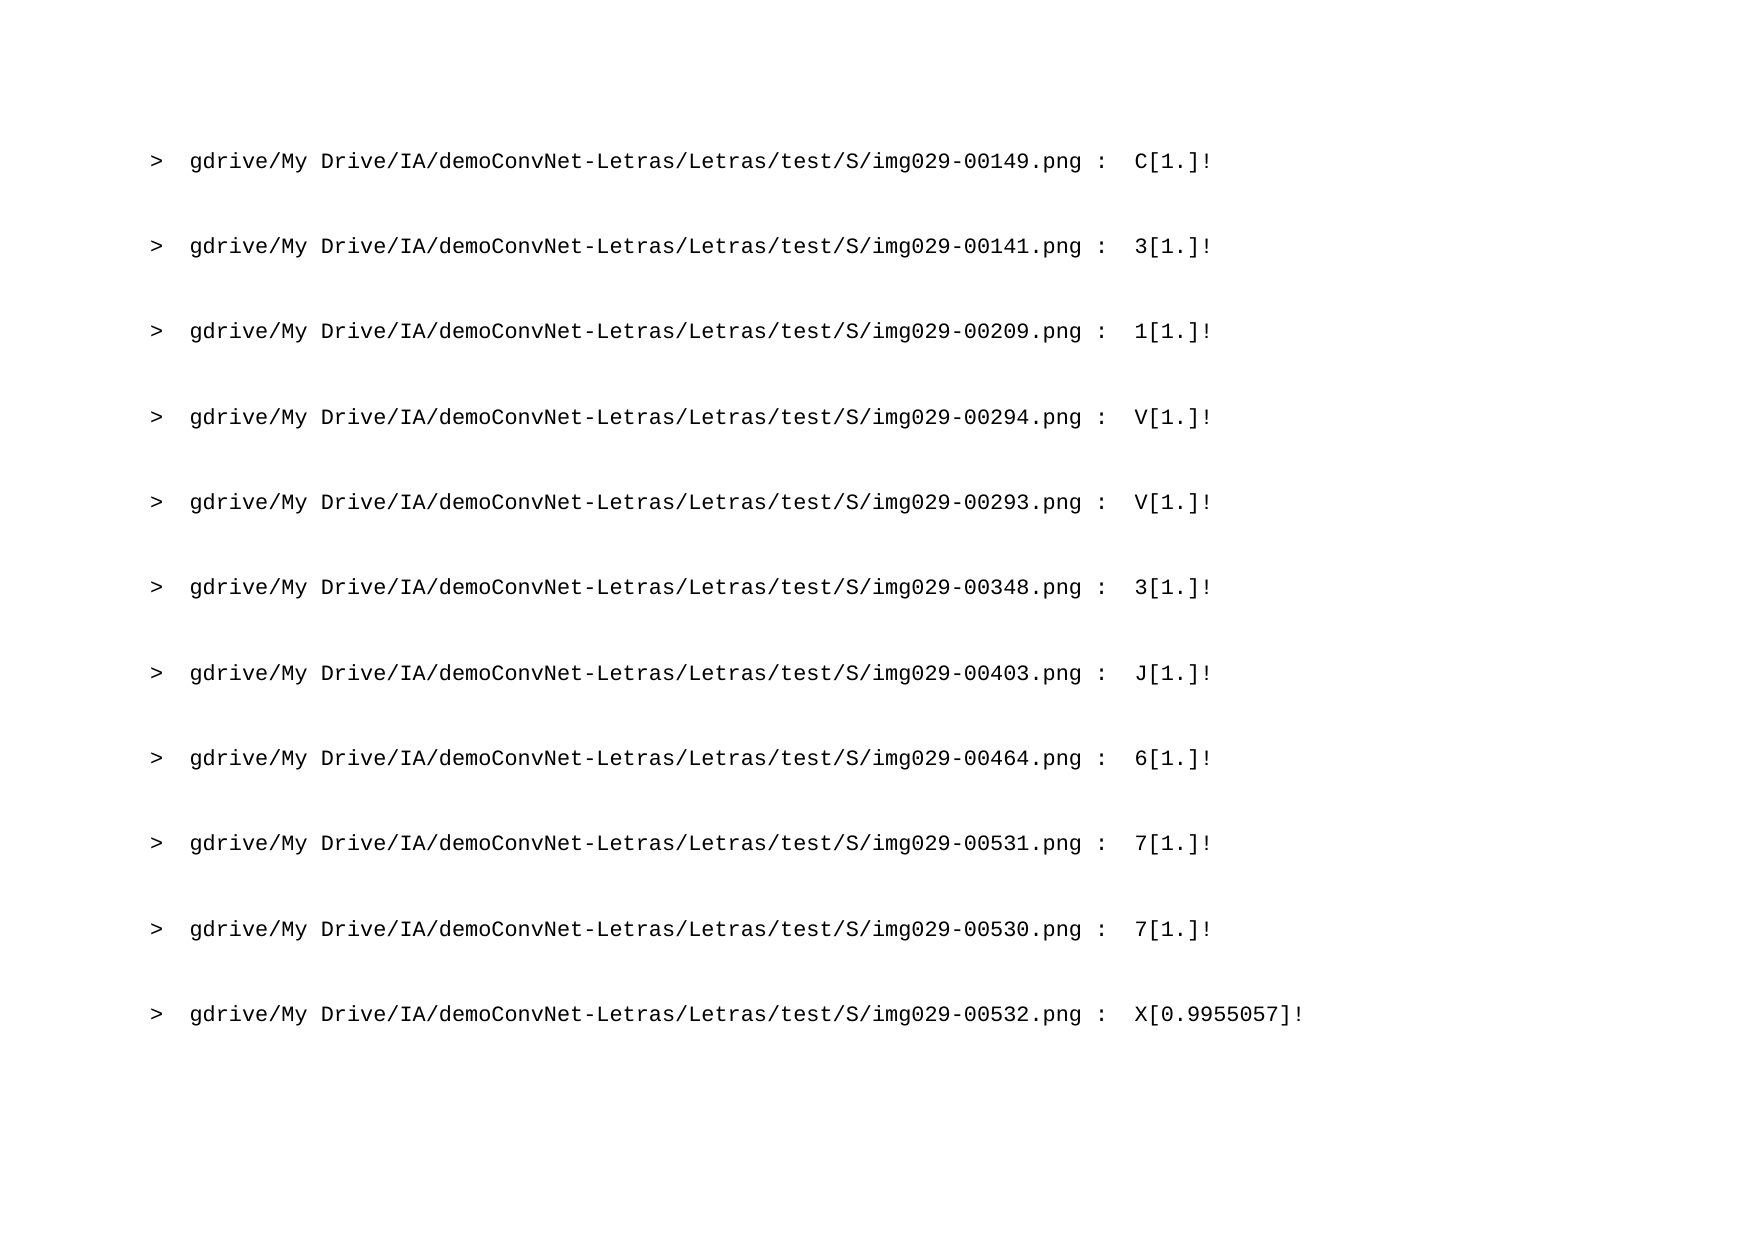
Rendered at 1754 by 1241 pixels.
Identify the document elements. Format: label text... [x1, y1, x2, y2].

text > gdrive/My Drive/IA/demoConvNet-Letras/Letras/test/S/img029-00532.png : X[0.9955057]! [150, 1003, 1604, 1028]
text > gdrive/My Drive/IA/demoConvNet-Letras/Letras/test/S/img029-00209.png : 1[1.]! [150, 321, 1604, 345]
text > gdrive/My Drive/IA/demoConvNet-Letras/Letras/test/S/img029-00294.png : V[1.]! [150, 406, 1604, 431]
text > gdrive/My Drive/IA/demoConvNet-Letras/Letras/test/S/img029-00403.png : J[1.]! [150, 662, 1604, 687]
text > gdrive/My Drive/IA/demoConvNet-Letras/Letras/test/S/img029-00141.png : 3[1.]! [150, 235, 1604, 260]
text > gdrive/My Drive/IA/demoConvNet-Letras/Letras/test/S/img029-00530.png : 7[1.]! [150, 918, 1604, 943]
text > gdrive/My Drive/IA/demoConvNet-Letras/Letras/test/S/img029-00149.png : C[1.]! [150, 150, 1604, 175]
text > gdrive/My Drive/IA/demoConvNet-Letras/Letras/test/S/img029-00348.png : 3[1.]! [150, 577, 1604, 601]
text > gdrive/My Drive/IA/demoConvNet-Letras/Letras/test/S/img029-00293.png : V[1.]! [150, 491, 1604, 516]
text > gdrive/My Drive/IA/demoConvNet-Letras/Letras/test/S/img029-00464.png : 6[1.]! [150, 747, 1604, 772]
text > gdrive/My Drive/IA/demoConvNet-Letras/Letras/test/S/img029-00531.png : 7[1.]! [150, 832, 1604, 857]
